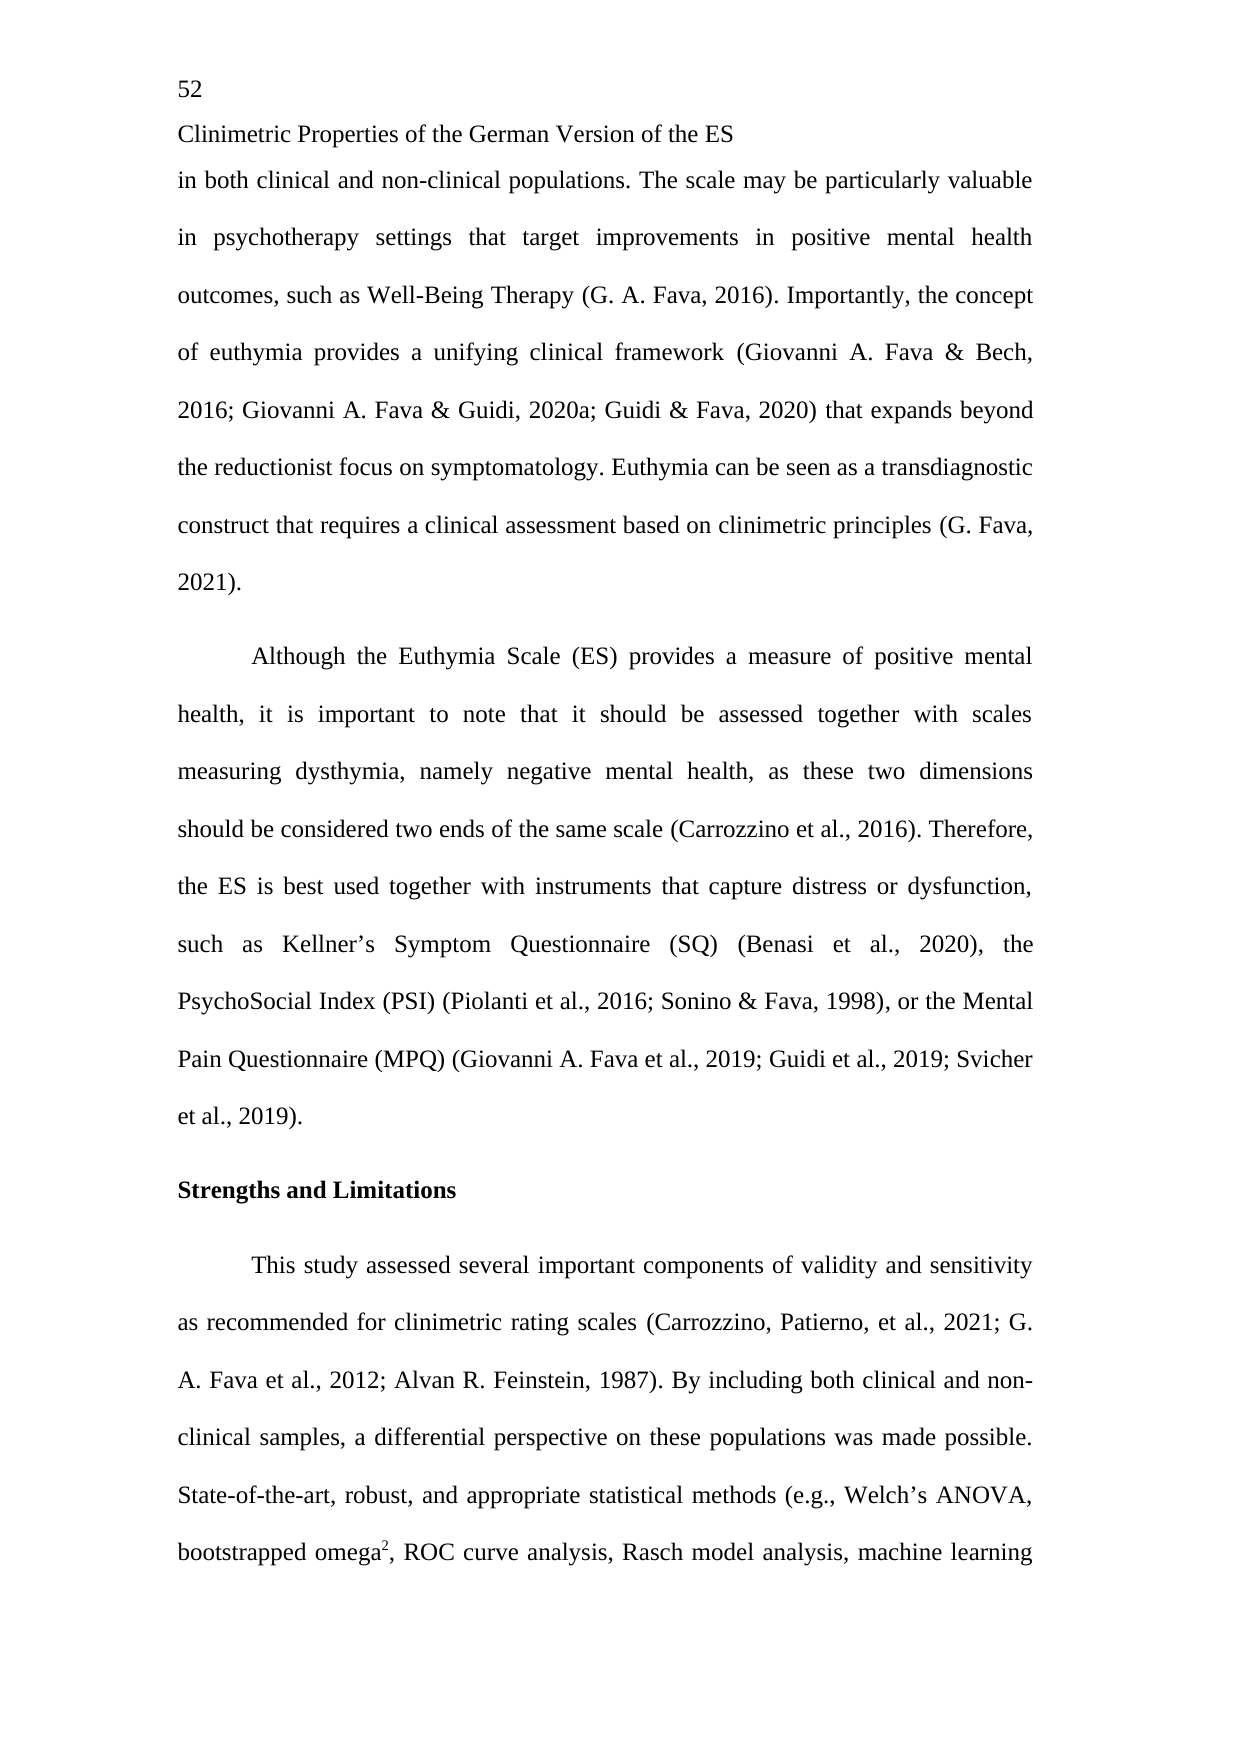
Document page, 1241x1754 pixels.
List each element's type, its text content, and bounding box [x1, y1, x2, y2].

text Although the Euthymia Scale (ES) provides a measure of positive mental health, it is important to note that it should be assessed together with scales measuring dysthymia, namely negative mental health, as these two dimensions should be considered two ends of the same scale (Carrozzino et al., 2016). Therefore, the ES is best used together with instruments that capture distress or dysfunction, such as Kellner’s Symptom Questionnaire (SQ) (Benasi et al., 2020), the PsychoSocial Index (PSI) (Piolanti et al., 2016; Sonino & Fava, 1998), or the Mental Pain Questionnaire (MPQ) (Giovanni A. Fava et al., 2019; Guidi et al., 2019; Svicher et al., 2019). [177, 641, 1033, 1130]
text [177, 165, 1033, 596]
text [177, 1250, 1033, 1566]
text Strengths and Limitations [177, 1176, 1033, 1204]
